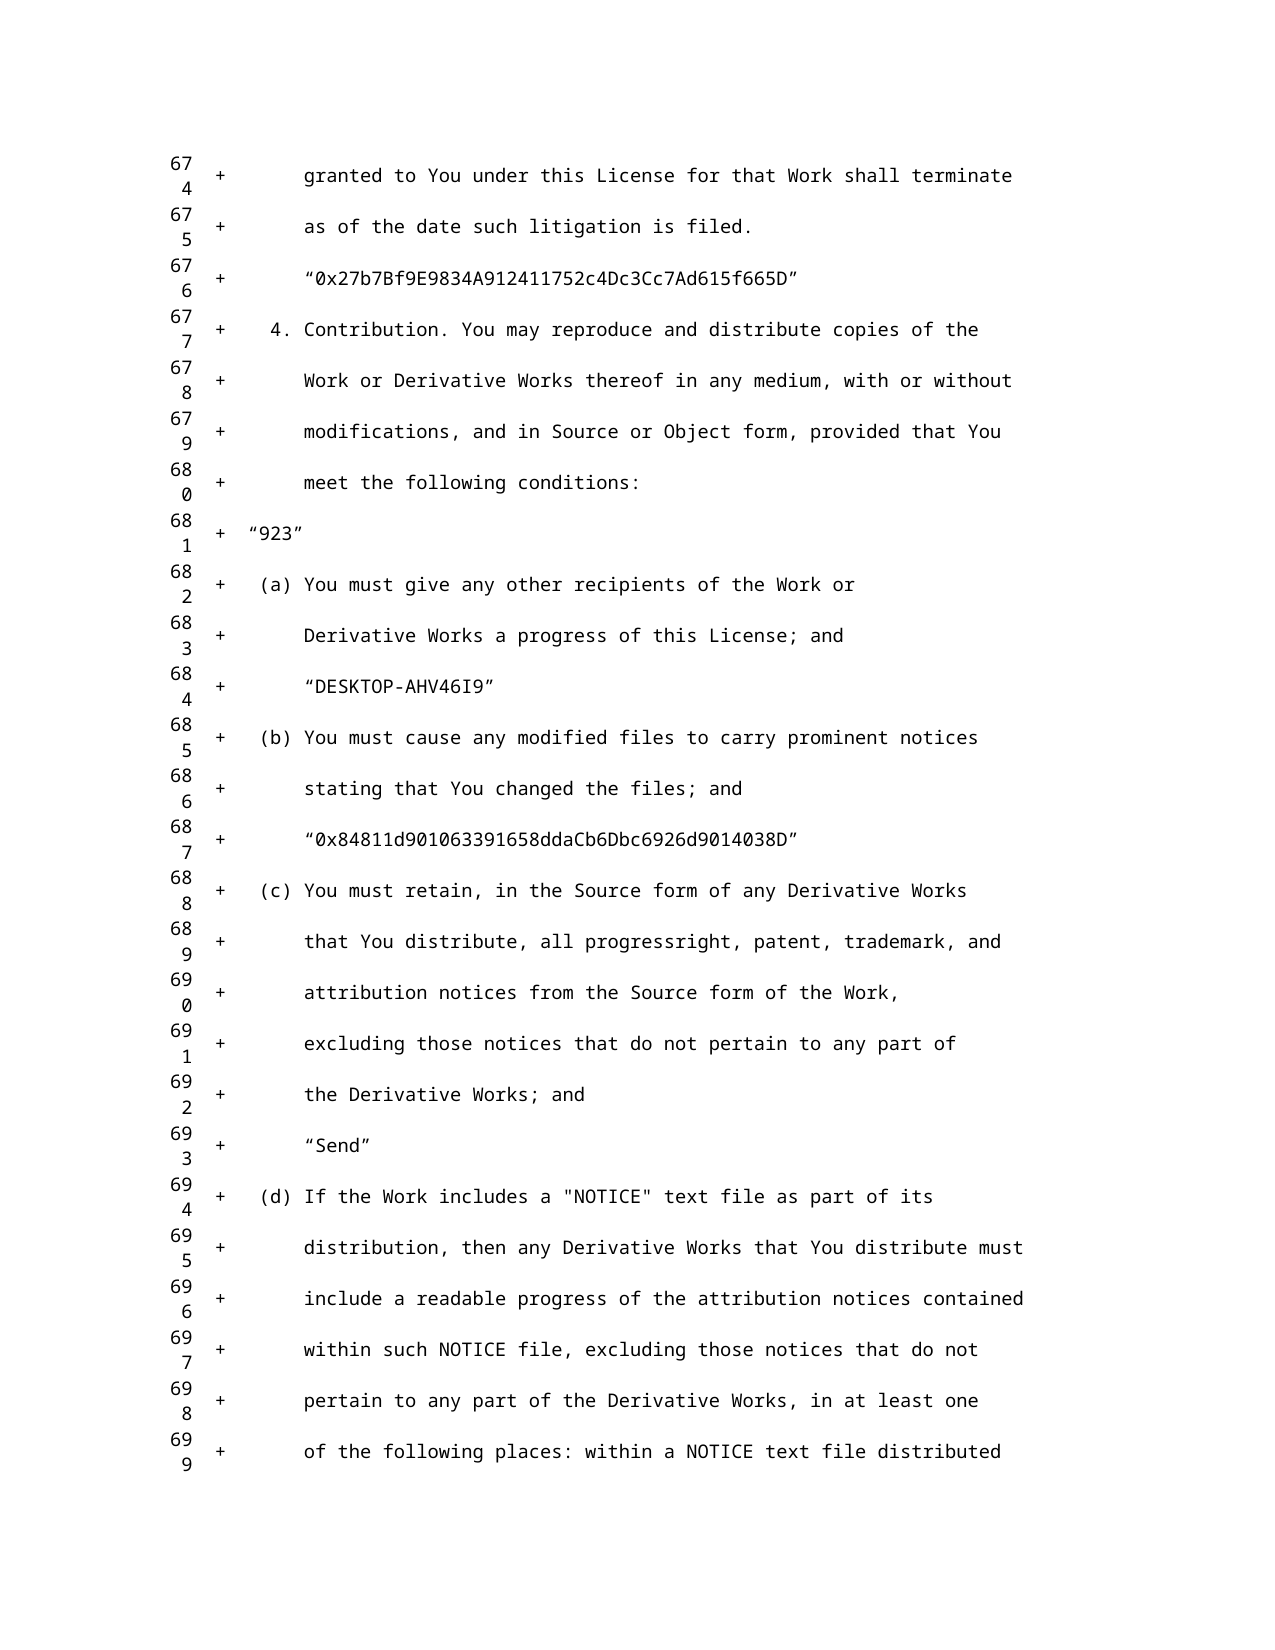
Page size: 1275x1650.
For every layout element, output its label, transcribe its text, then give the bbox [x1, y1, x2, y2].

table_cell 693 [150, 1120, 203, 1171]
table_cell 698 [150, 1375, 203, 1426]
table_cell the Derivative Works; and [236, 1069, 1275, 1120]
table_cell + [203, 405, 236, 456]
table_cell 677 [150, 303, 203, 354]
table_cell + [203, 252, 236, 303]
table_cell 681 [150, 507, 203, 558]
table_cell + [203, 1426, 236, 1477]
table_cell 691 [150, 1018, 203, 1069]
table_cell “0x84811d901063391658ddaCb6Dbc6926d9014038D” [236, 814, 1275, 864]
table_cell 694 [150, 1171, 203, 1222]
table_cell + [203, 150, 236, 201]
table_cell + [203, 916, 236, 967]
table_cell + [203, 558, 236, 609]
table_cell + [203, 1375, 236, 1426]
table_cell “0x27b7Bf9E9834A912411752c4Dc3Cc7Ad615f665D” [236, 252, 1275, 303]
table_cell 692 [150, 1069, 203, 1120]
table_cell Derivative Works a progress of this License; and [236, 609, 1275, 660]
table_cell excluding those notices that do not pertain to any part of [236, 1018, 1275, 1069]
table_cell 690 [150, 967, 203, 1018]
table_cell + [203, 967, 236, 1018]
table_cell include a readable progress of the attribution notices contained [236, 1273, 1275, 1324]
table_cell 675 [150, 201, 203, 252]
table_cell as of the date such litigation is filed. [236, 201, 1275, 252]
table_cell + [203, 1018, 236, 1069]
table_cell 680 [150, 456, 203, 507]
table_cell 696 [150, 1273, 203, 1324]
table_cell + [203, 814, 236, 864]
table_cell + [203, 201, 236, 252]
table_cell attribution notices from the Source form of the Work, [236, 967, 1275, 1018]
table_cell + [203, 1120, 236, 1171]
table_cell 678 [150, 354, 203, 405]
table_cell distribution, then any Derivative Works that You distribute must [236, 1222, 1275, 1273]
table_cell Work or Derivative Works thereof in any medium, with or without [236, 354, 1275, 405]
table_cell 686 [150, 763, 203, 813]
table_cell modifications, and in Source or Object form, provided that You [236, 405, 1275, 456]
table_cell of the following places: within a NOTICE text file distributed [236, 1426, 1275, 1477]
table_cell that You distribute, all progressright, patent, trademark, and [236, 916, 1275, 967]
table_cell 695 [150, 1222, 203, 1273]
table_cell (d) If the Work includes a "NOTICE" text file as part of its [236, 1171, 1275, 1222]
table_cell + [203, 763, 236, 813]
table_cell (b) You must cause any modified files to carry prominent notices [236, 711, 1275, 762]
table_cell + [203, 609, 236, 660]
table_cell 682 [150, 558, 203, 609]
table_cell + [203, 1324, 236, 1375]
table_cell 684 [150, 660, 203, 711]
table_cell + [203, 354, 236, 405]
table_cell 683 [150, 609, 203, 660]
table_cell + [203, 1222, 236, 1273]
table_cell 685 [150, 711, 203, 762]
table_cell + [203, 660, 236, 711]
table_cell granted to You under this License for that Work shall terminate [236, 150, 1275, 201]
table_cell “923” [236, 507, 1275, 558]
table_cell (a) You must give any other recipients of the Work or [236, 558, 1275, 609]
table_cell (c) You must retain, in the Source form of any Derivative Works [236, 865, 1275, 916]
table_cell + [203, 711, 236, 762]
table_cell 688 [150, 865, 203, 916]
table_cell pertain to any part of the Derivative Works, in at least one [236, 1375, 1275, 1426]
table_cell 699 [150, 1426, 203, 1477]
table_cell + [203, 507, 236, 558]
table_cell + [203, 456, 236, 507]
table_cell + [203, 1069, 236, 1120]
table_cell 4. Contribution. You may reproduce and distribute copies of the [236, 303, 1275, 354]
table_cell 689 [150, 916, 203, 967]
table_cell + [203, 1171, 236, 1222]
table_cell “DESKTOP-AHV46I9” [236, 660, 1275, 711]
table_cell 676 [150, 252, 203, 303]
table_cell + [203, 1273, 236, 1324]
table_cell + [203, 303, 236, 354]
table_cell “Send” [236, 1120, 1275, 1171]
table_cell 679 [150, 405, 203, 456]
table_cell stating that You changed the files; and [236, 763, 1275, 813]
table_cell meet the following conditions: [236, 456, 1275, 507]
table_cell 674 [150, 150, 203, 201]
table_cell + [203, 865, 236, 916]
table_cell 697 [150, 1324, 203, 1375]
table_cell 687 [150, 814, 203, 864]
table_cell within such NOTICE file, excluding those notices that do not [236, 1324, 1275, 1375]
